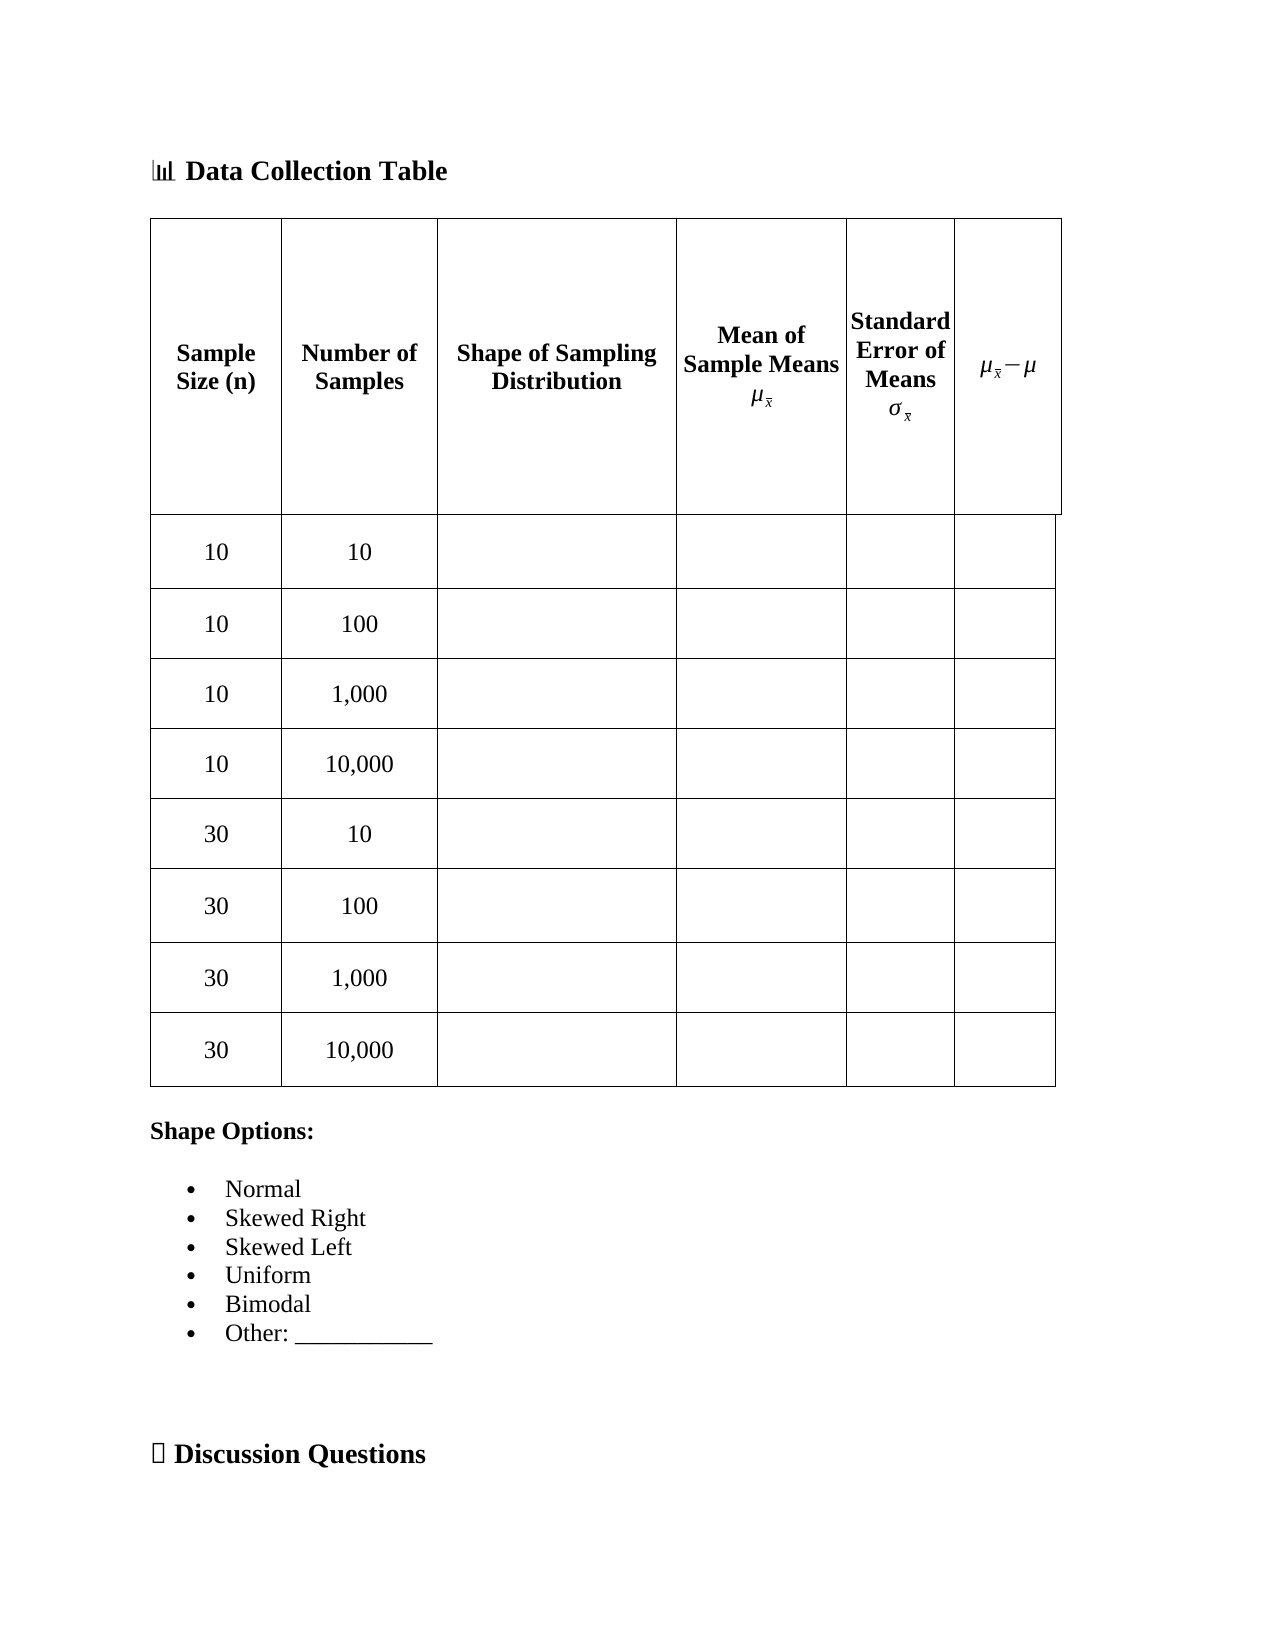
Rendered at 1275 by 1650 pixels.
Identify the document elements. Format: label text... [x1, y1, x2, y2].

table_cell [955, 1013, 1055, 1086]
table_cell 10 [282, 515, 437, 588]
table_cell [955, 515, 1055, 588]
table_cell [677, 589, 846, 658]
table_cell [438, 943, 676, 1012]
table_cell 10 [151, 515, 281, 588]
table_cell 30 [151, 869, 281, 942]
table_cell 30 [151, 799, 281, 868]
table_cell [847, 943, 954, 1012]
table_cell [847, 589, 954, 658]
table_cell 10 [151, 659, 281, 728]
list Bimodal [187, 1289, 1125, 1318]
table_header Mean of Sample Means [677, 219, 846, 514]
table_cell 10 [151, 729, 281, 798]
table_cell [847, 1013, 954, 1086]
list Uniform [187, 1260, 1125, 1289]
table_cell [438, 589, 676, 658]
table_cell 100 [282, 869, 437, 942]
table_cell 30 [151, 1013, 281, 1086]
table_header Standard Error of Means [847, 219, 954, 514]
table_cell [438, 799, 676, 868]
text 📊 Data Collection Table [150, 150, 1125, 188]
table_cell [438, 515, 676, 588]
table_cell [847, 729, 954, 798]
table_cell 100 [282, 589, 437, 658]
table_cell [677, 869, 846, 942]
list Skewed Right [187, 1203, 1125, 1232]
table_cell [847, 659, 954, 728]
table_cell [438, 659, 676, 728]
table_header Shape of Sampling Distribution [438, 219, 676, 514]
table_cell [955, 869, 1055, 942]
table_cell 10,000 [282, 729, 437, 798]
list Normal [187, 1174, 1125, 1203]
table_cell [438, 1013, 676, 1086]
table_cell [955, 589, 1055, 658]
table_cell [677, 943, 846, 1012]
table_cell 10,000 [282, 1013, 437, 1086]
table_cell 1,000 [282, 943, 437, 1012]
table_header [955, 219, 1061, 514]
table_cell [677, 1013, 846, 1086]
table_cell [677, 515, 846, 588]
table_cell [847, 869, 954, 942]
table_cell [677, 799, 846, 868]
table_cell [438, 729, 676, 798]
table_cell 10 [151, 589, 281, 658]
table_cell [955, 799, 1055, 868]
table_cell 30 [151, 943, 281, 1012]
table_cell [847, 799, 954, 868]
table_cell [847, 515, 954, 588]
list Other: ___________ [187, 1318, 1125, 1347]
table_cell [955, 729, 1055, 798]
table_cell [677, 729, 846, 798]
table_header Sample Size (n) [151, 219, 281, 514]
table_cell [438, 869, 676, 942]
table_cell [955, 659, 1055, 728]
table_header Number of Samples [282, 219, 437, 514]
table_cell 1,000 [282, 659, 437, 728]
table_cell [955, 943, 1055, 1012]
text Shape Options: [150, 1116, 1125, 1145]
list Skewed Left [187, 1232, 1125, 1260]
table_cell [677, 659, 846, 728]
text 🤔 Discussion Questions [150, 1434, 1125, 1472]
table_cell 10 [282, 799, 437, 868]
